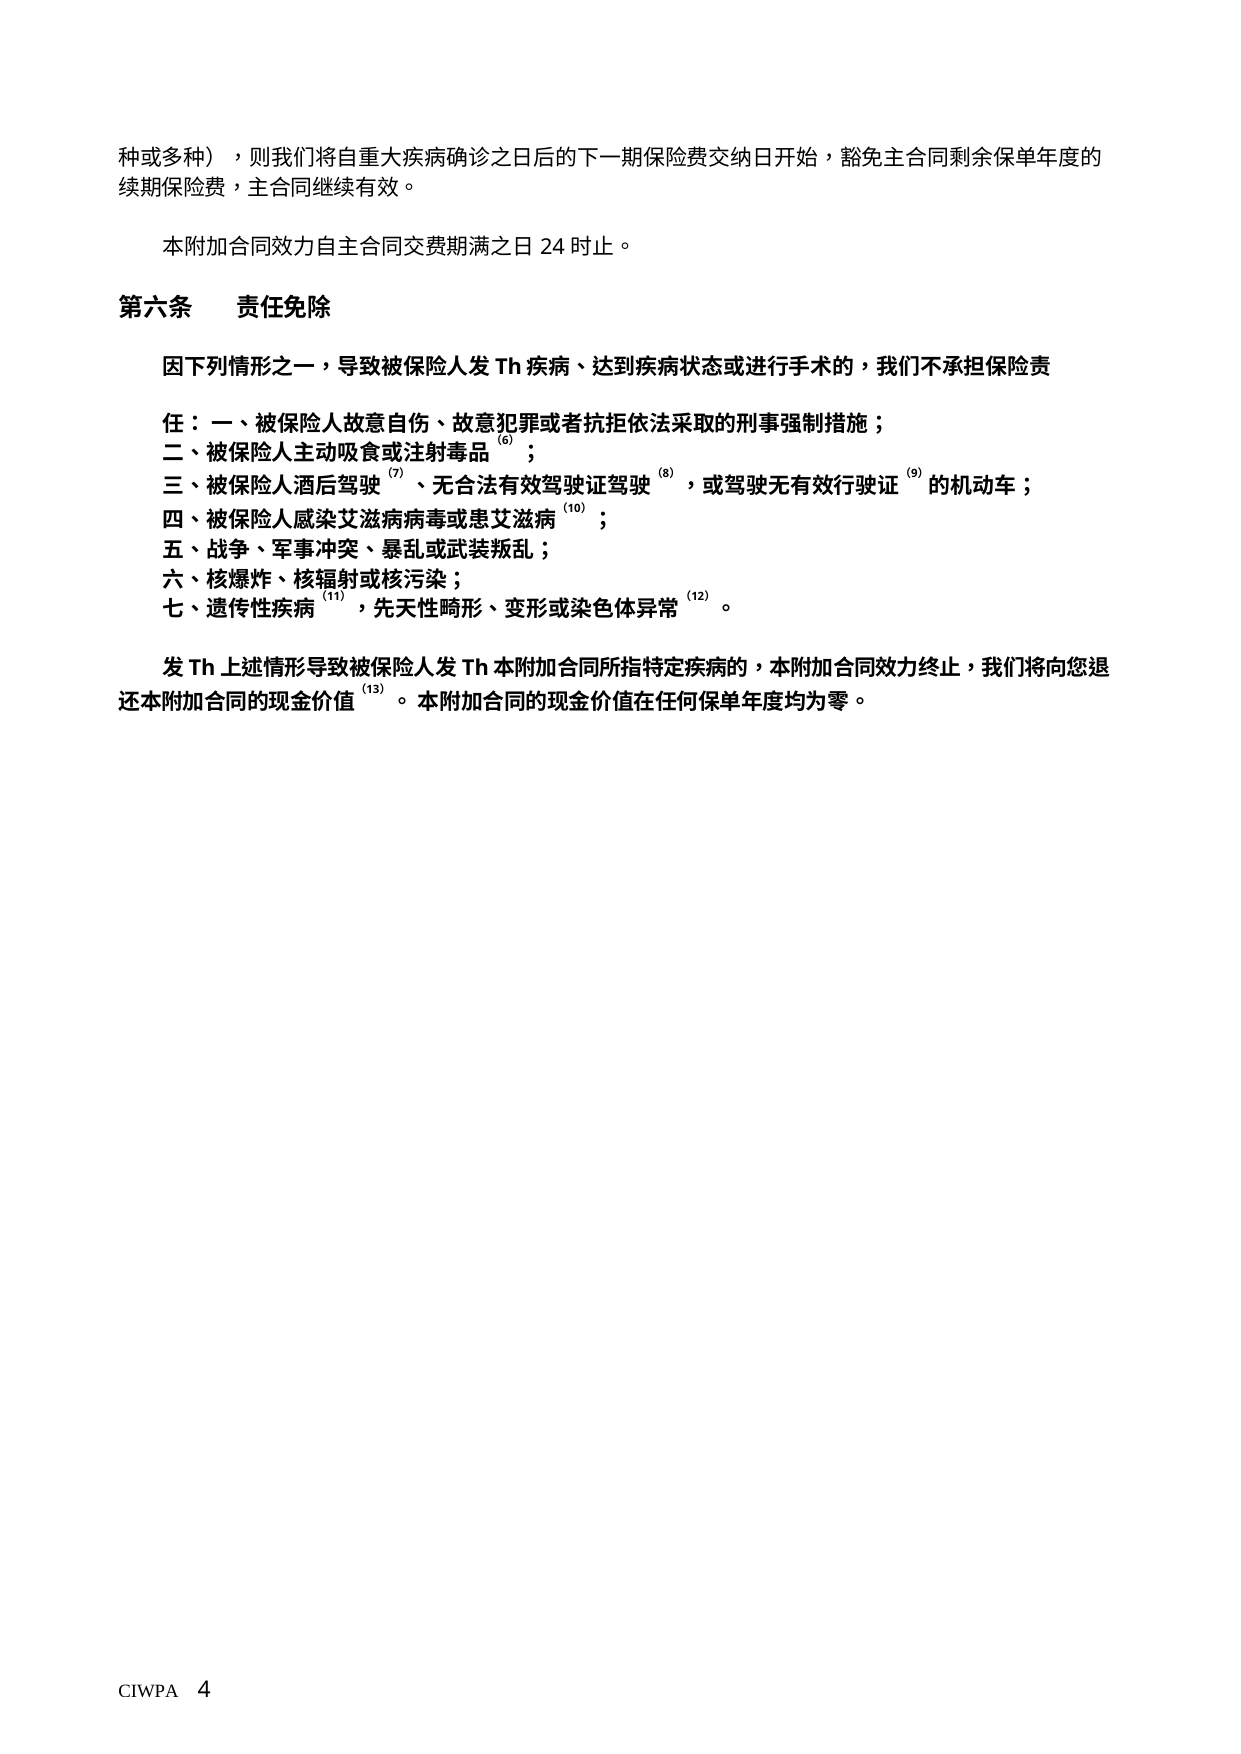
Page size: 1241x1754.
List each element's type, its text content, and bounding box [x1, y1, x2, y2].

subtitle 因下列情形之一，导致被保险人发Th疾病、达到疾病状态或进行手术的，我们不承担保险责任： 一、被保险人故意自伤、故意犯罪或者抗拒依法采取的刑事强制措施； [162, 325, 1087, 437]
subtitle 发Th上述情形导致被保险人发Th本附加合同所指特定疾病的，本附加合同效力终止，我们将向您退还本附加合同的现金价值（13）。 本附加合同的现金价值在任何保单年度均为零。 [118, 651, 1123, 716]
text 三、被保险人酒后驾驶（7）、无合法有效驾驶证驾驶（8），或驾驶无有效行驶证（9）的机动车； 四、被保险人感染艾滋病病毒或患艾滋病（10）； [162, 466, 1042, 534]
text 七、遗传性疾病（11），先天性畸形、变形或染色体异常（12）。 [162, 594, 1134, 622]
text 本附加合同效力自主合同交费期满之日 24 时止。 [162, 231, 1134, 261]
subtitle 第六条 责任免除 [118, 290, 1134, 324]
text 二、被保险人主动吸食或注射毒品（6）； [162, 437, 1134, 466]
text 五、战争、军事冲突、暴乱或武装叛乱； 六、核爆炸、核辐射或核污染； [162, 534, 561, 594]
text 种或多种），则我们将自重大疾病确诊之日后的下一期保险费交纳日开始，豁免主合同剩余保单年度的续期保险费，主合同继续有效。 [118, 142, 1122, 202]
